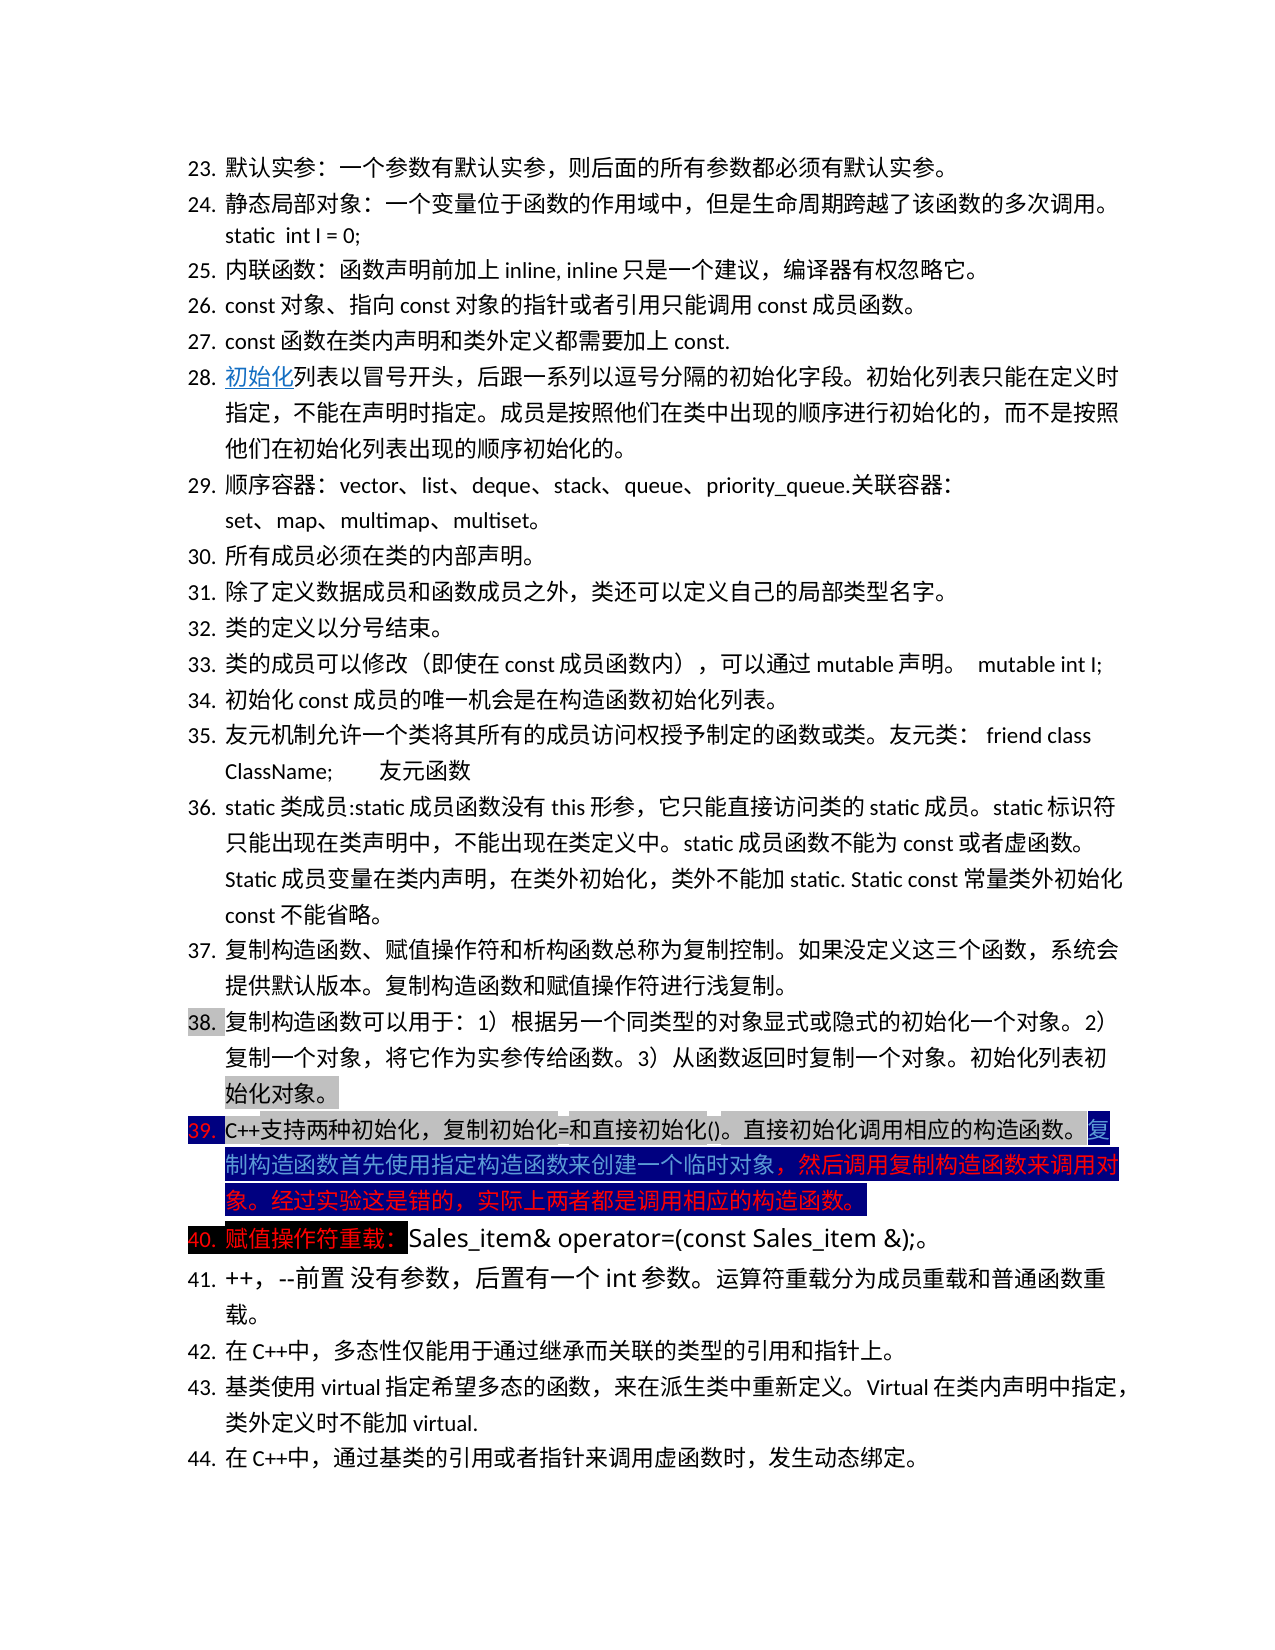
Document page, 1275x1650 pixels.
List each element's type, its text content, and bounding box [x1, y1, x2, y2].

list 初始化const成员的唯一机会是在构造函数初始化列表。 [187, 681, 1125, 715]
list const 对象、指向const对象的指针或者引用只能调用const成员函数。 [187, 287, 1125, 321]
list 类的定义以分号结束。 [187, 610, 1125, 643]
list 在C++中，多态性仅能用于通过继承而关联的类型的引用和指针上。 [187, 1333, 1125, 1366]
list 默认实参：一个参数有默认实参，则后面的所有参数都必须有默认实参。 [187, 150, 1125, 183]
list 友元机制允许一个类将其所有的成员访问权授予制定的函数或类。友元类： friend class ClassName; 友元函数 [187, 717, 1125, 786]
list 初始化列表以冒号开头，后跟一系列以逗号分隔的初始化字段。初始化列表只能在定义时指定，不能在声明时指定。成员是按照他们在类中出现的顺序进行初始化的，而不是按照他们在初始化列表出现的顺序初始化的。 [187, 359, 1125, 464]
list 静态局部对象：一个变量位于函数的作用域中，但是生命周期跨越了该函数的多次调用。static int I = 0; [187, 186, 1125, 249]
list 类的成员可以修改（即使在const成员函数内），可以通过mutable声明。 mutable int I; [187, 646, 1125, 679]
list static类成员:static成员函数没有this形参，它只能直接访问类的static成员。static标识符只能出现在类声明中，不能出现在类定义中。static成员函数不能为const或者虚函数。Static成员变量在类内声明，在类外初始化，类外不能加static. Static const常量类外初始化const不能省略。 [187, 789, 1125, 930]
list const函数在类内声明和类外定义都需要加上const. [187, 323, 1125, 356]
list 顺序容器：vector、list、deque、stack、queue、priority_queue.关联容器：set、map、multimap、multiset。 [187, 466, 1125, 536]
list 赋值操作符重载：Sales_item& operator=(const Sales_item &);。 [187, 1219, 1125, 1255]
list 基类使用virtual指定希望多态的函数，来在派生类中重新定义。Virtual在类内声明中指定，类外定义时不能加virtual. [187, 1368, 1125, 1438]
list 在C++中，通过基类的引用或者指针来调用虚函数时，发生动态绑定。 [187, 1440, 1125, 1473]
list 复制构造函数、赋值操作符和析构函数总称为复制控制。如果没定义这三个函数，系统会提供默认版本。复制构造函数和赋值操作符进行浅复制。 [187, 932, 1125, 1001]
list 所有成员必须在类的内部声明。 [187, 538, 1125, 571]
list C++支持两种初始化，复制初始化=和直接初始化()。直接初始化调用相应的构造函数。复制构造函数首先使用指定构造函数来创建一个临时对象，然后调用复制构造函数来调用对象。经过实验这是错的，实际上两者都是调用相应的构造函数。 [187, 1111, 1125, 1216]
list 内联函数：函数声明前加上inline, inline只是一个建议，编译器有权忽略它。 [187, 251, 1125, 285]
list 复制构造函数可以用于：1）根据另一个同类型的对象显式或隐式的初始化一个对象。2）复制一个对象，将它作为实参传给函数。3）从函数返回时复制一个对象。初始化列表初始化对象。 [187, 1004, 1125, 1109]
list ++，--前置 没有参数，后置有一个int参数。运算符重载分为成员重载和普通函数重载。 [187, 1258, 1125, 1330]
list 除了定义数据成员和函数成员之外，类还可以定义自己的局部类型名字。 [187, 574, 1125, 607]
